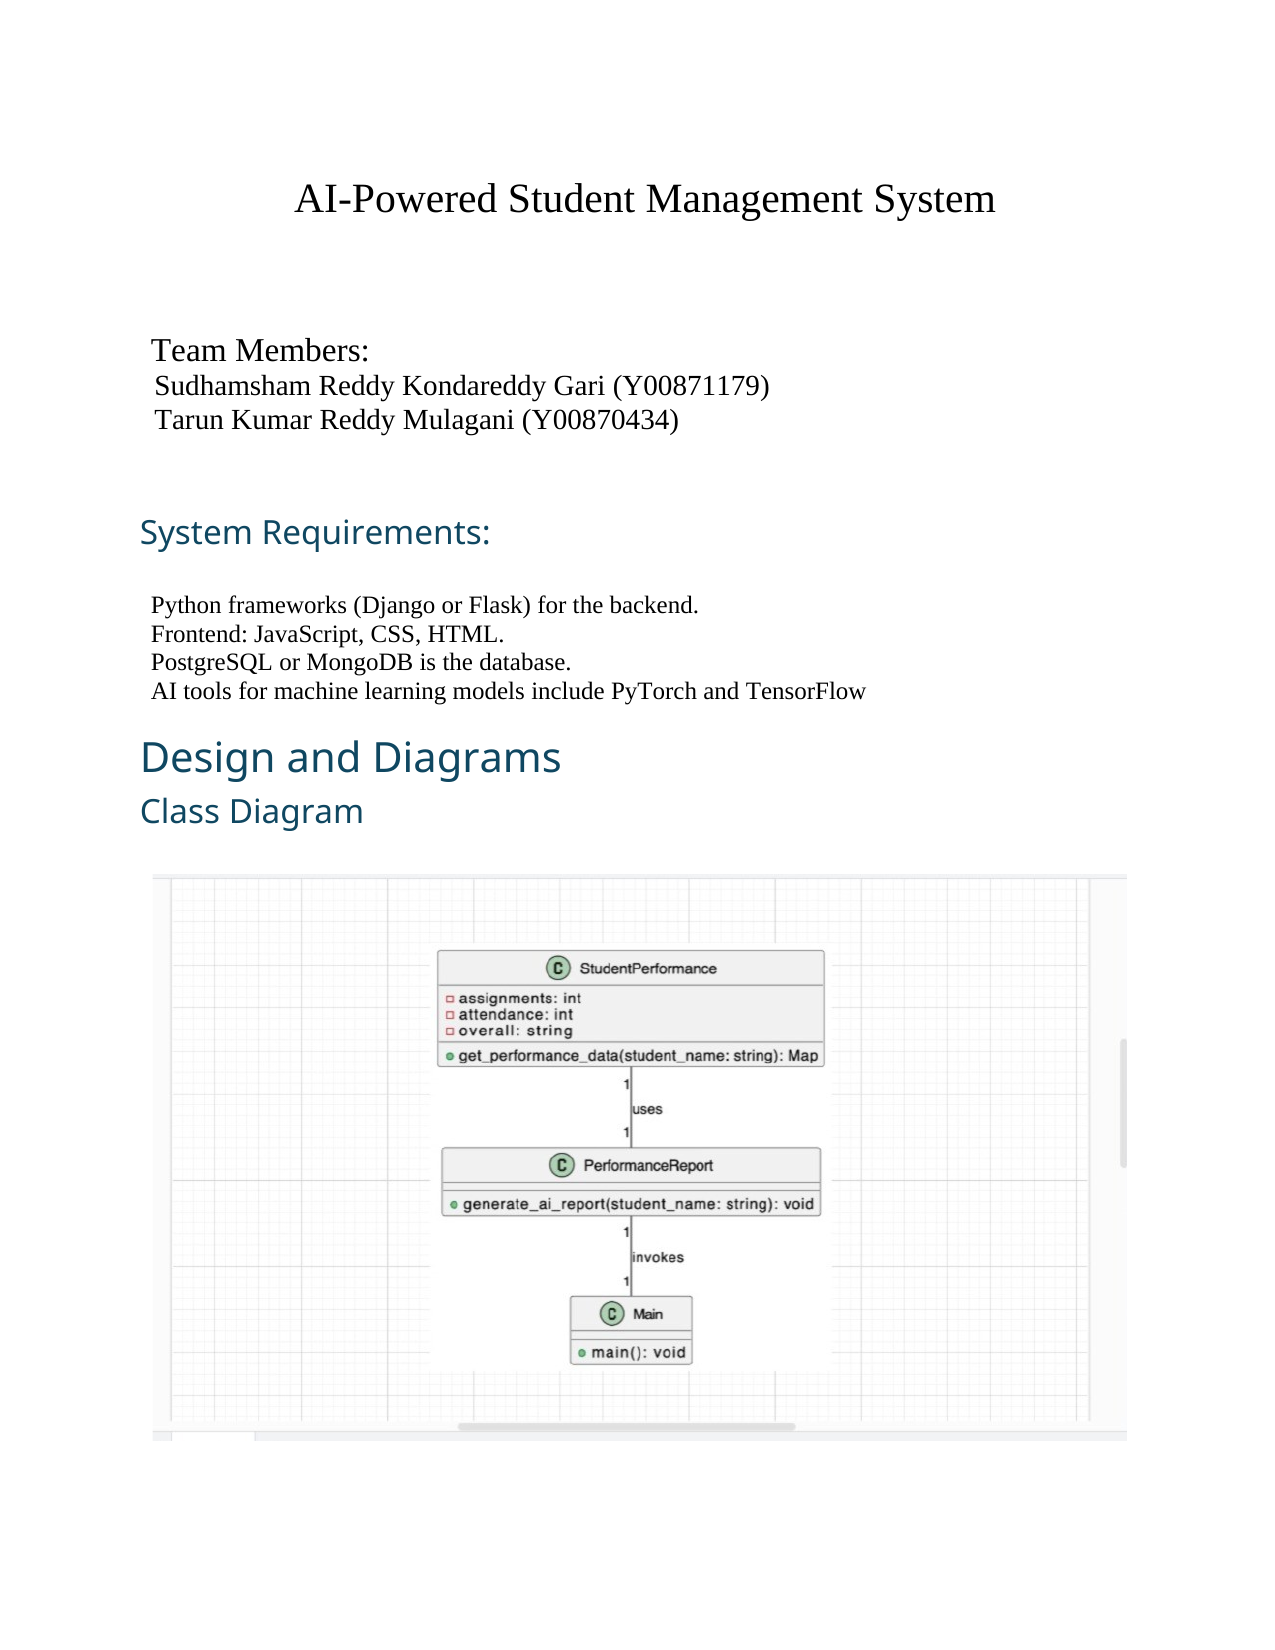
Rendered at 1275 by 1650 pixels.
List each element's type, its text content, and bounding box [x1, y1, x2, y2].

text AI tools for machine learning models include PyTorch and TensorFlow [151, 676, 1139, 705]
text PostgreSQL or MongoDB is the database. [151, 647, 1139, 676]
text Tarun Kumar Reddy Mulagani (Y00870434) [139, 402, 1139, 436]
subtitle System Requirements: [139, 508, 1139, 554]
subtitle Design and Diagrams [139, 742, 1139, 780]
picture [152, 874, 1127, 1441]
text Python frameworks (Django or Flask) for the backend. Frontend: JavaScript, CSS, HTML. [151, 590, 701, 647]
subtitle Class Diagram [139, 797, 1139, 830]
text AI-Powered Student Management System [151, 174, 1139, 222]
text Team Members: [151, 330, 1139, 368]
text Sudhamsham Reddy Kondareddy Gari (Y00871179) [139, 368, 1139, 402]
